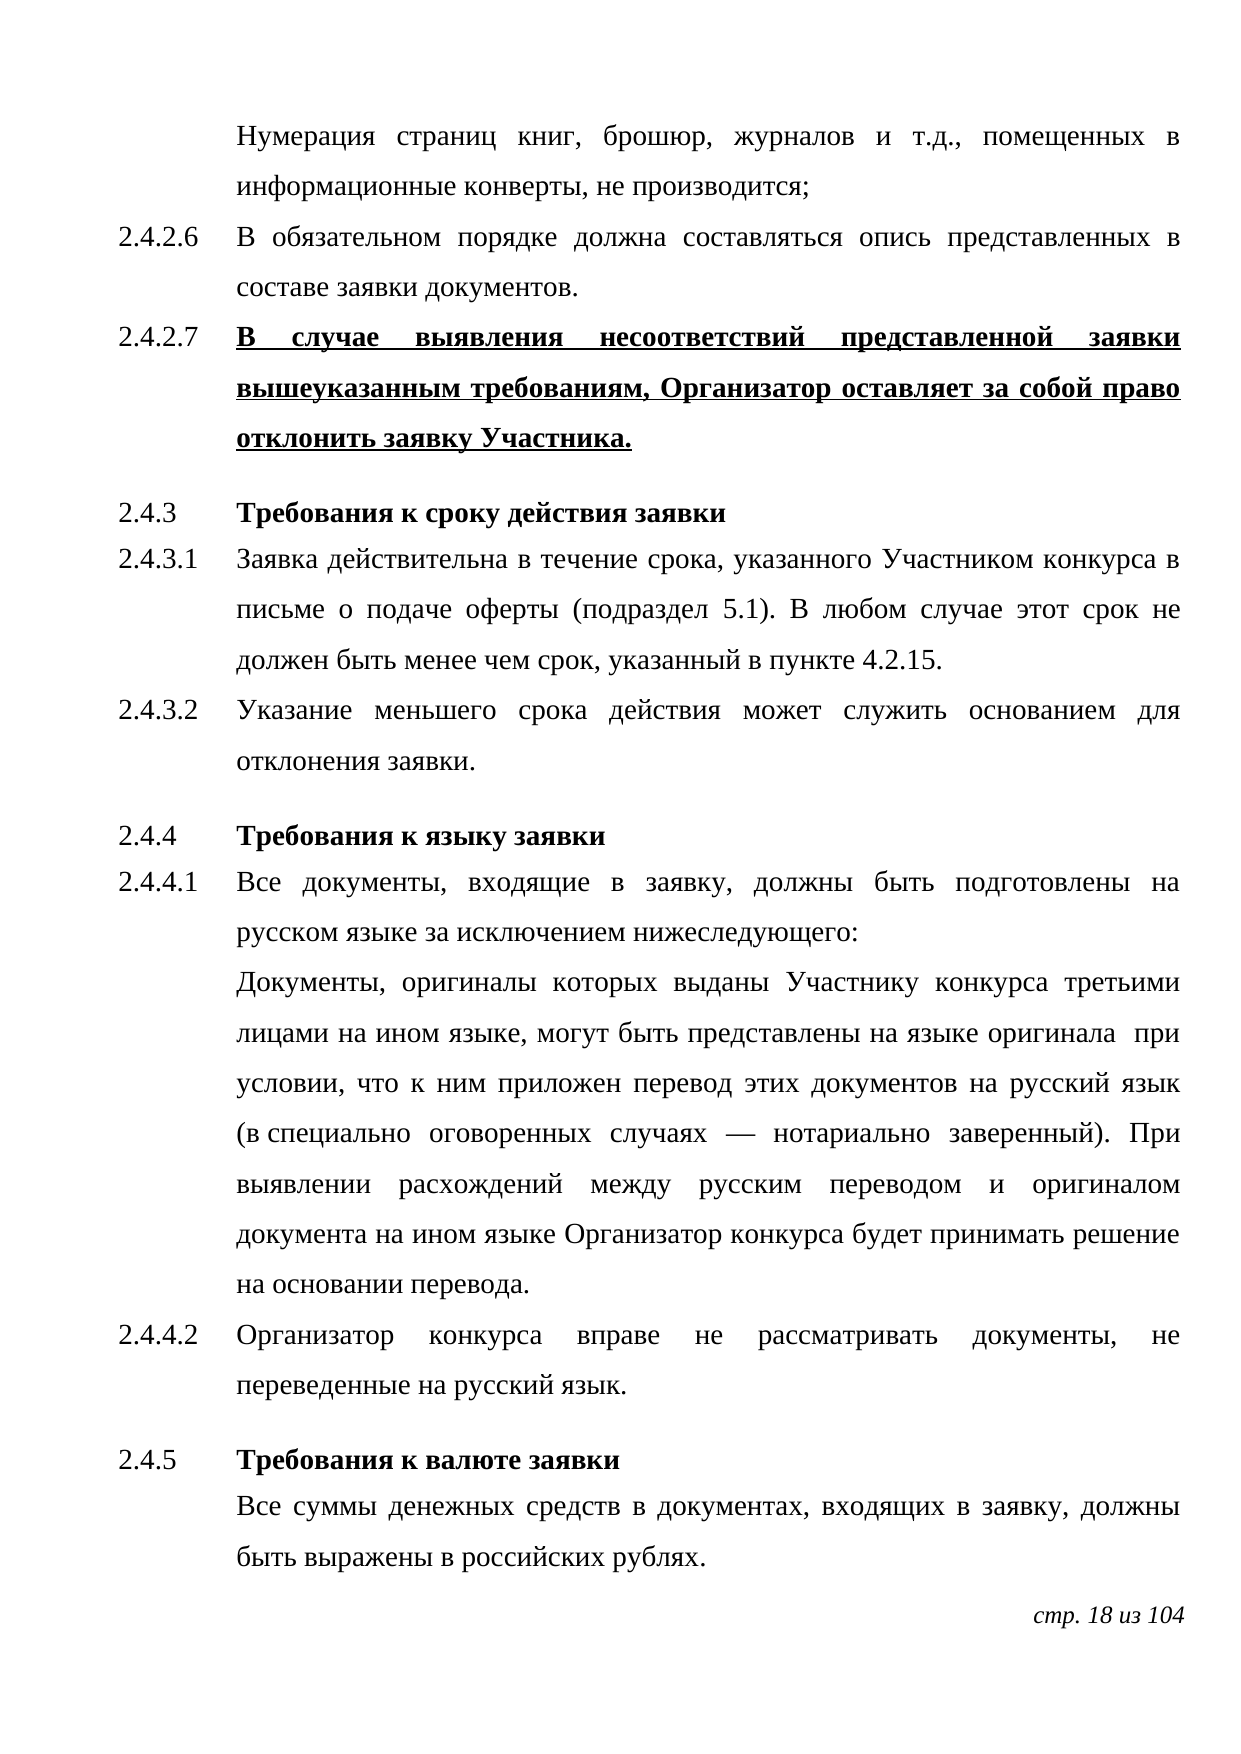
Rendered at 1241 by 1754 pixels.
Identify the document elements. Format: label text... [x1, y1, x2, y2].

text Документы, оригиналы которых выданы Участнику конкурса третьими лицами на ином языке, могут быть представлены на языке оригинала при условии, что к ним приложен перевод этих документов на русский язык (в специально оговоренных случаях — нотариально заверенный). При выявлении расхождений между русским переводом и оригиналом документа на ином языке Организатор конкурса будет принимать решение на основании перевода. [236, 964, 1181, 1300]
list В случае выявления несоответствий представленной заявки вышеуказанным требованиям, Организатор оставляет за собой право отклонить заявку Участника. [118, 319, 1181, 453]
list В обязательном порядке должна составляться опись представленных в составе заявки документов. [118, 219, 1181, 303]
list Все суммы денежных средств в документах, входящих в заявку, должны быть выражены в российских рублях. [236, 1488, 1181, 1572]
list Организатор конкурса вправе не рассматривать документы, не переведенные на русский язык. [118, 1317, 1181, 1401]
text Заявка действительна в течение срока, указанного Участником конкурса в письме о подаче оферты (подраздел 5.1). В любом случае этот срок не должен быть менее чем срок, указанный в пункте 4.2.15. [118, 541, 1181, 676]
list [118, 118, 1181, 202]
list Все документы, входящие в заявку, должны быть подготовлены на русском языке за исключением нижеследующего: [118, 864, 1181, 948]
text Указание меньшего срока действия может служить основанием для отклонения заявки. [118, 692, 1181, 776]
text Требования к языку заявки [118, 818, 1181, 851]
text Требования к валюте заявки [118, 1442, 1181, 1476]
text Требования к сроку действия заявки [118, 495, 1181, 529]
